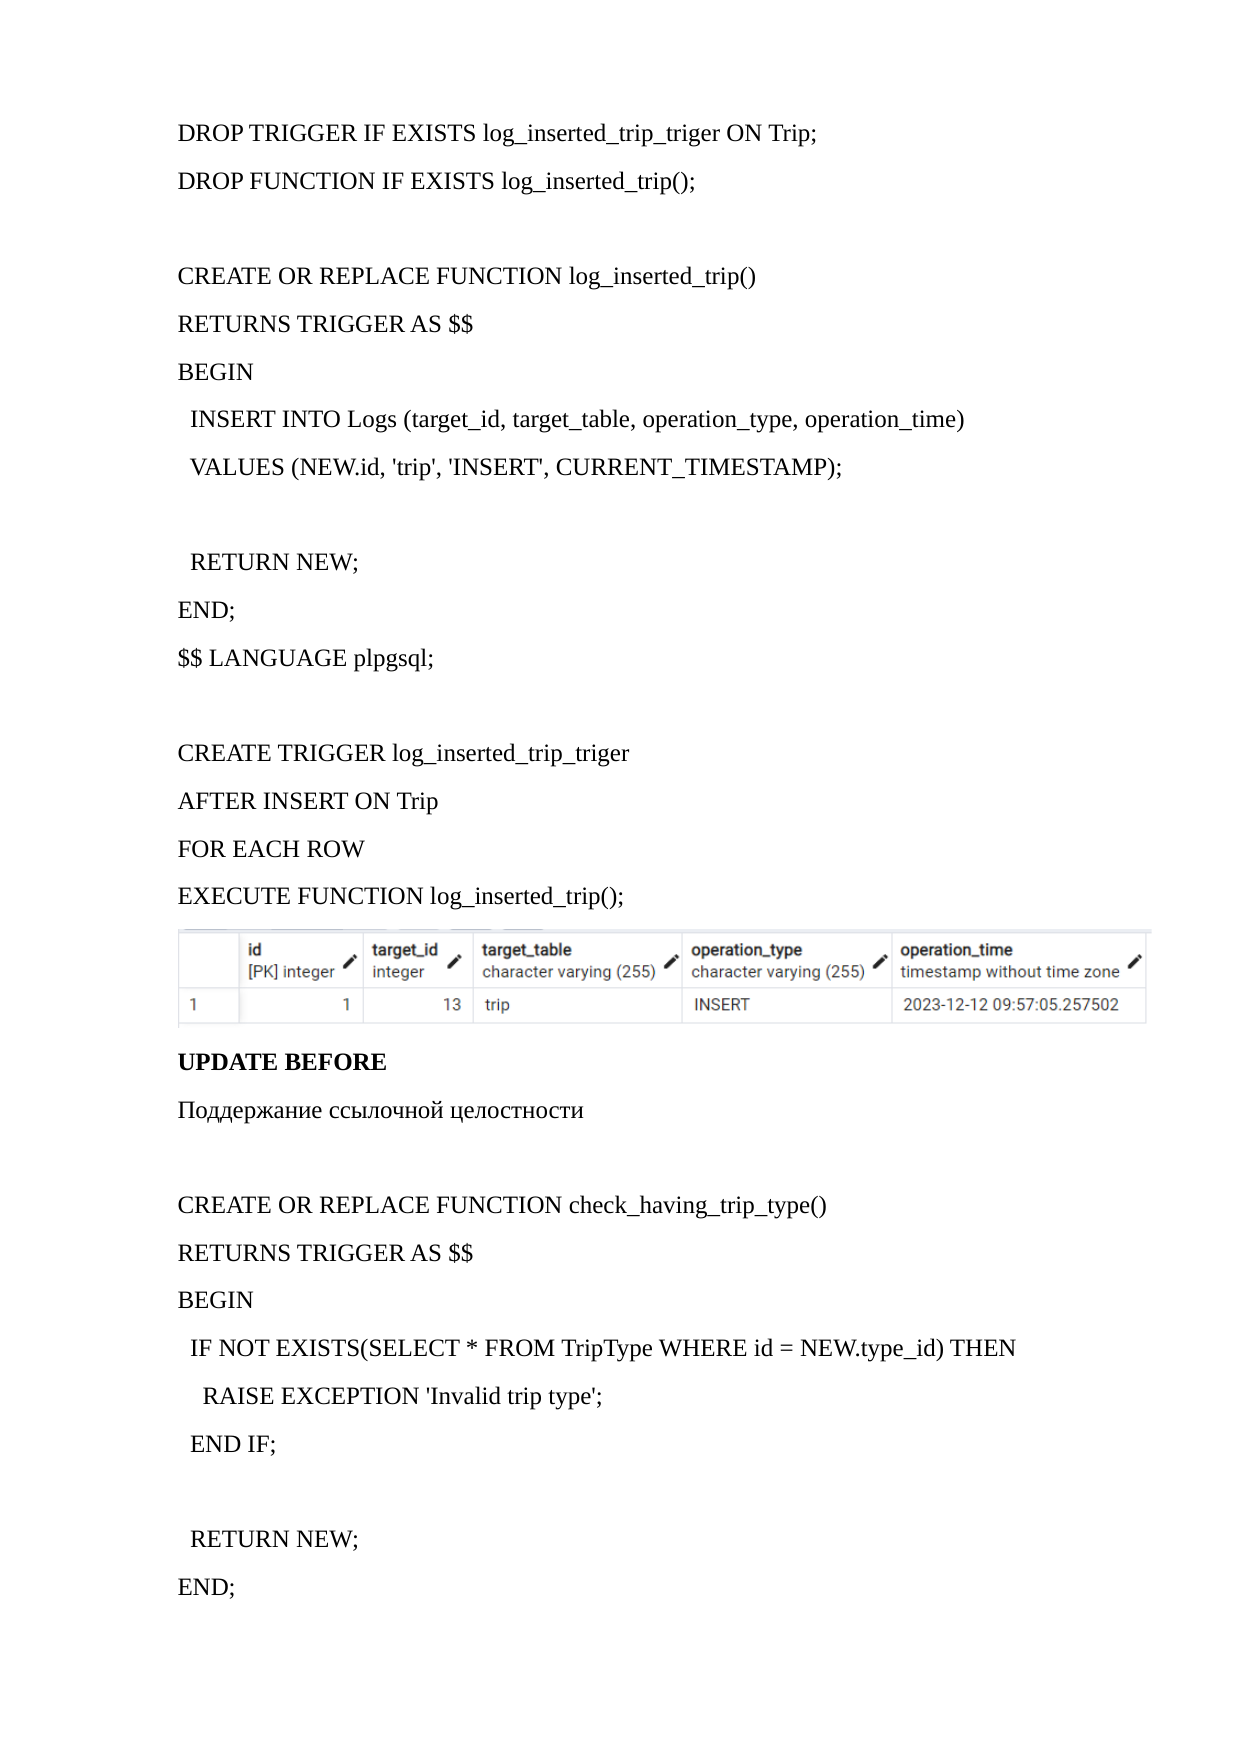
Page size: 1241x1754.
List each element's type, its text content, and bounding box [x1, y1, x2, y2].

text CREATE OR REPLACE FUNCTION log_inserted_trip() [177, 261, 1152, 290]
text IF NOT EXISTS(SELECT * FROM TripType WHERE id = NEW.type_id) THEN [177, 1333, 1152, 1362]
text AFTER INSERT ON Trip [177, 786, 1152, 815]
text CREATE OR REPLACE FUNCTION check_having_trip_type() [177, 1190, 1152, 1219]
text RETURNS TRIGGER AS $$ [177, 309, 1152, 338]
text VALUES (NEW.id, 'trip', 'INSERT', CURRENT_TIMESTAMP); [177, 452, 1152, 481]
text Поддержание ссылочной целостности [177, 1095, 1152, 1123]
text RETURNS TRIGGER AS $$ [177, 1238, 1152, 1267]
text END; [177, 1572, 1152, 1601]
text UPDATE BEFORE [177, 1047, 1152, 1076]
text BEGIN [177, 1286, 1152, 1314]
text FOR EACH ROW [177, 834, 1152, 862]
text END; [177, 595, 1152, 624]
text RETURN NEW; [177, 547, 1152, 576]
text RAISE EXCEPTION 'Invalid trip type'; [177, 1381, 1152, 1410]
text $$ LANGUAGE plpgsql; [177, 643, 1152, 672]
text BEGIN [177, 357, 1152, 385]
text INSERT INTO Logs (target_id, target_table, operation_type, operation_time) [177, 404, 1152, 433]
text EXECUTE FUNCTION log_inserted_trip(); [177, 881, 1152, 910]
text CREATE TRIGGER log_inserted_trip_triger [177, 738, 1152, 767]
text RETURN NEW; [177, 1524, 1152, 1553]
text DROP FUNCTION IF EXISTS log_inserted_trip(); [177, 166, 1152, 194]
picture [177, 929, 1152, 1028]
text END IF; [177, 1429, 1152, 1457]
text DROP TRIGGER IF EXISTS log_inserted_trip_triger ON Trip; [177, 118, 1152, 147]
